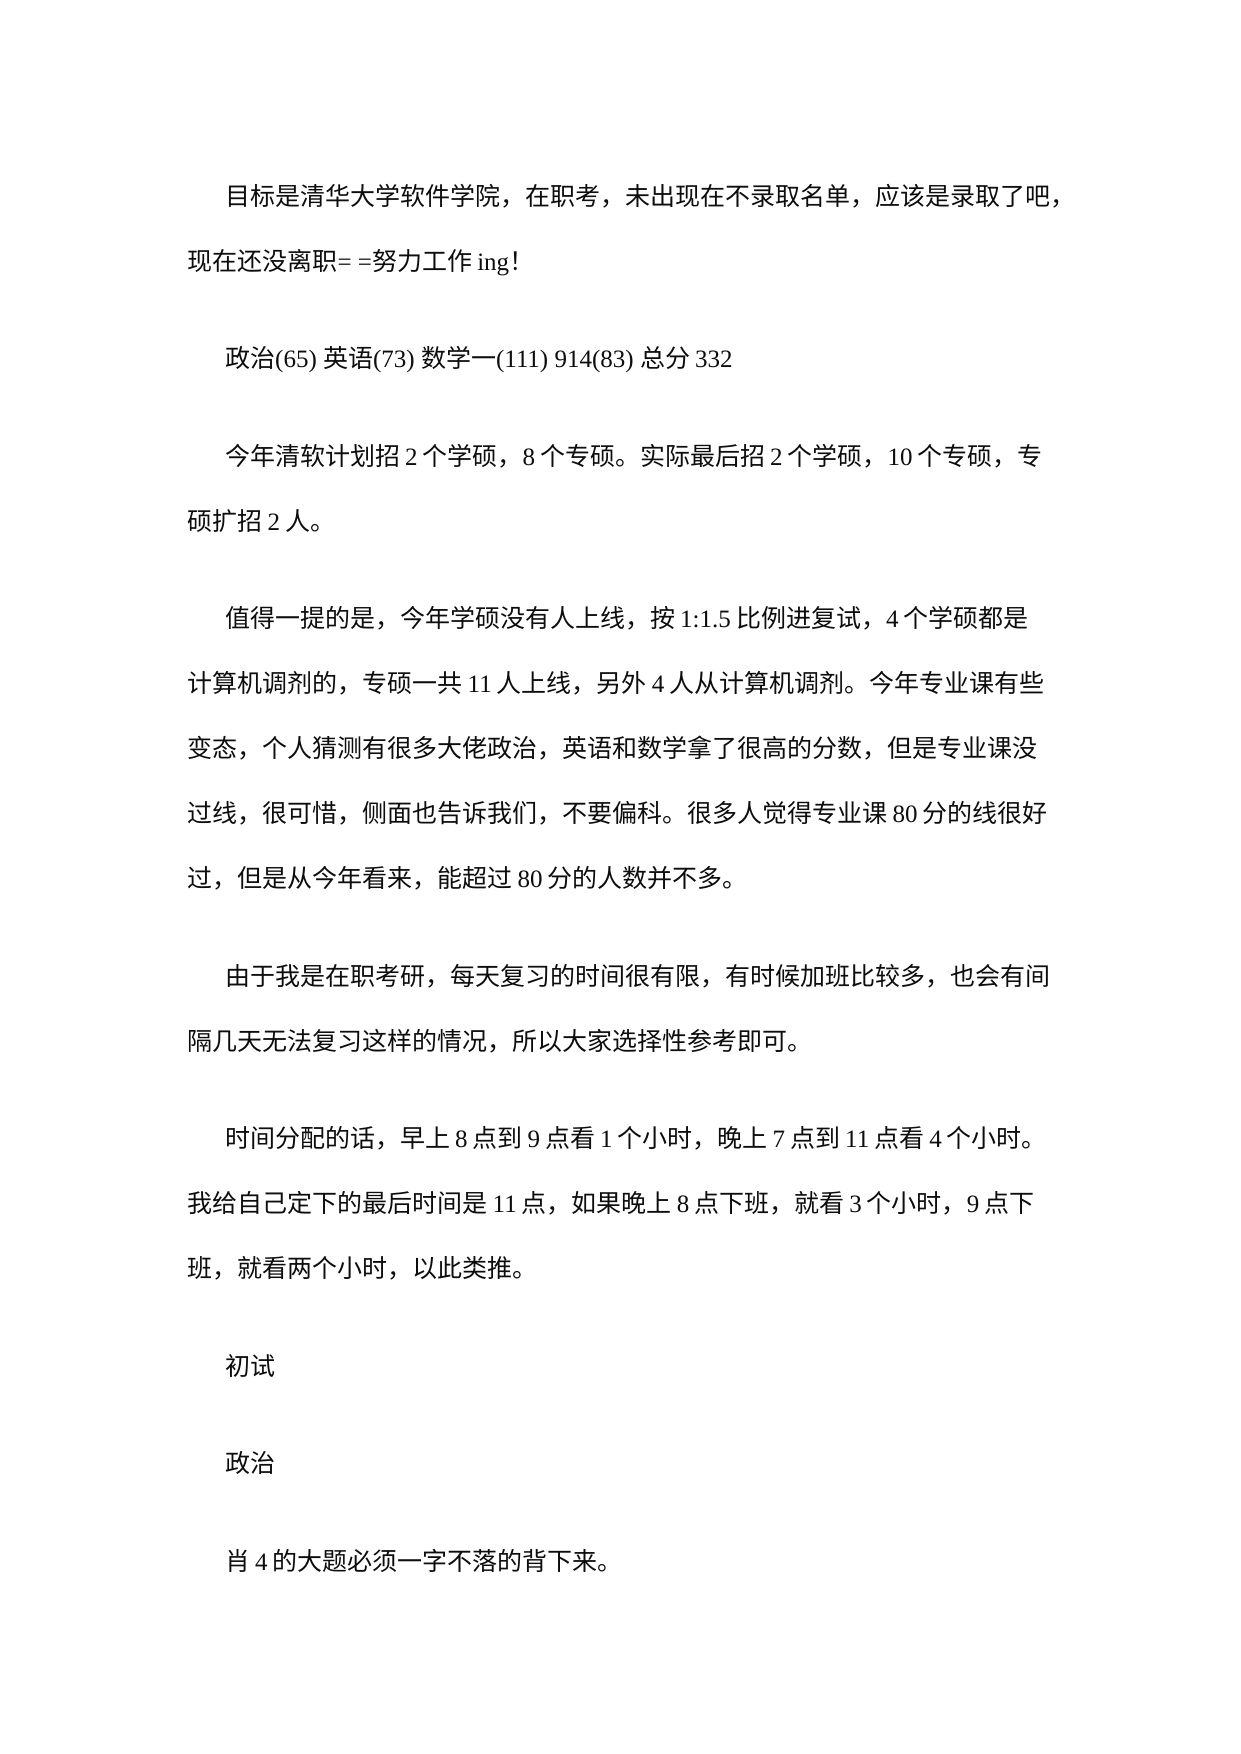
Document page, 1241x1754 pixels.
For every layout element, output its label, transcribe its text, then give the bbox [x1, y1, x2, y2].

text 由于我是在职考研，每天复习的时间很有限，有时候加班比较多，也会有间隔几天无法复习这样的情况，所以大家选择性参考即可。 [187, 942, 1053, 1072]
text 政治 [187, 1429, 1053, 1494]
text 初试 [187, 1332, 1053, 1397]
text 政治(65) 英语(73) 数学一(111) 914(83) 总分332 [187, 324, 1053, 389]
text 时间分配的话，早上8点到9点看1个小时，晚上7点到11点看4个小时。我给自己定下的最后时间是11点，如果晚上8点下班，就看3个小时，9点下班，就看两个小时，以此类推。 [187, 1104, 1053, 1299]
text 今年清软计划招2个学硕，8个专硕。实际最后招2个学硕，10个专硕，专硕扩招2人。 [187, 422, 1053, 552]
text 值得一提的是，今年学硕没有人上线，按1:1.5比例进复试，4个学硕都是计算机调剂的，专硕一共11人上线，另外4人从计算机调剂。今年专业课有些变态，个人猜测有很多大佬政治，英语和数学拿了很高的分数，但是专业课没过线，很可惜，侧面也告诉我们，不要偏科。很多人觉得专业课80分的线很好过，但是从今年看来，能超过80分的人数并不多。 [187, 584, 1053, 909]
text 目标是清华大学软件学院，在职考，未出现在不录取名单，应该是录取了吧，现在还没离职= =努力工作ing！ [187, 162, 1053, 292]
text 肖4的大题必须一字不落的背下来。 [187, 1527, 1053, 1592]
